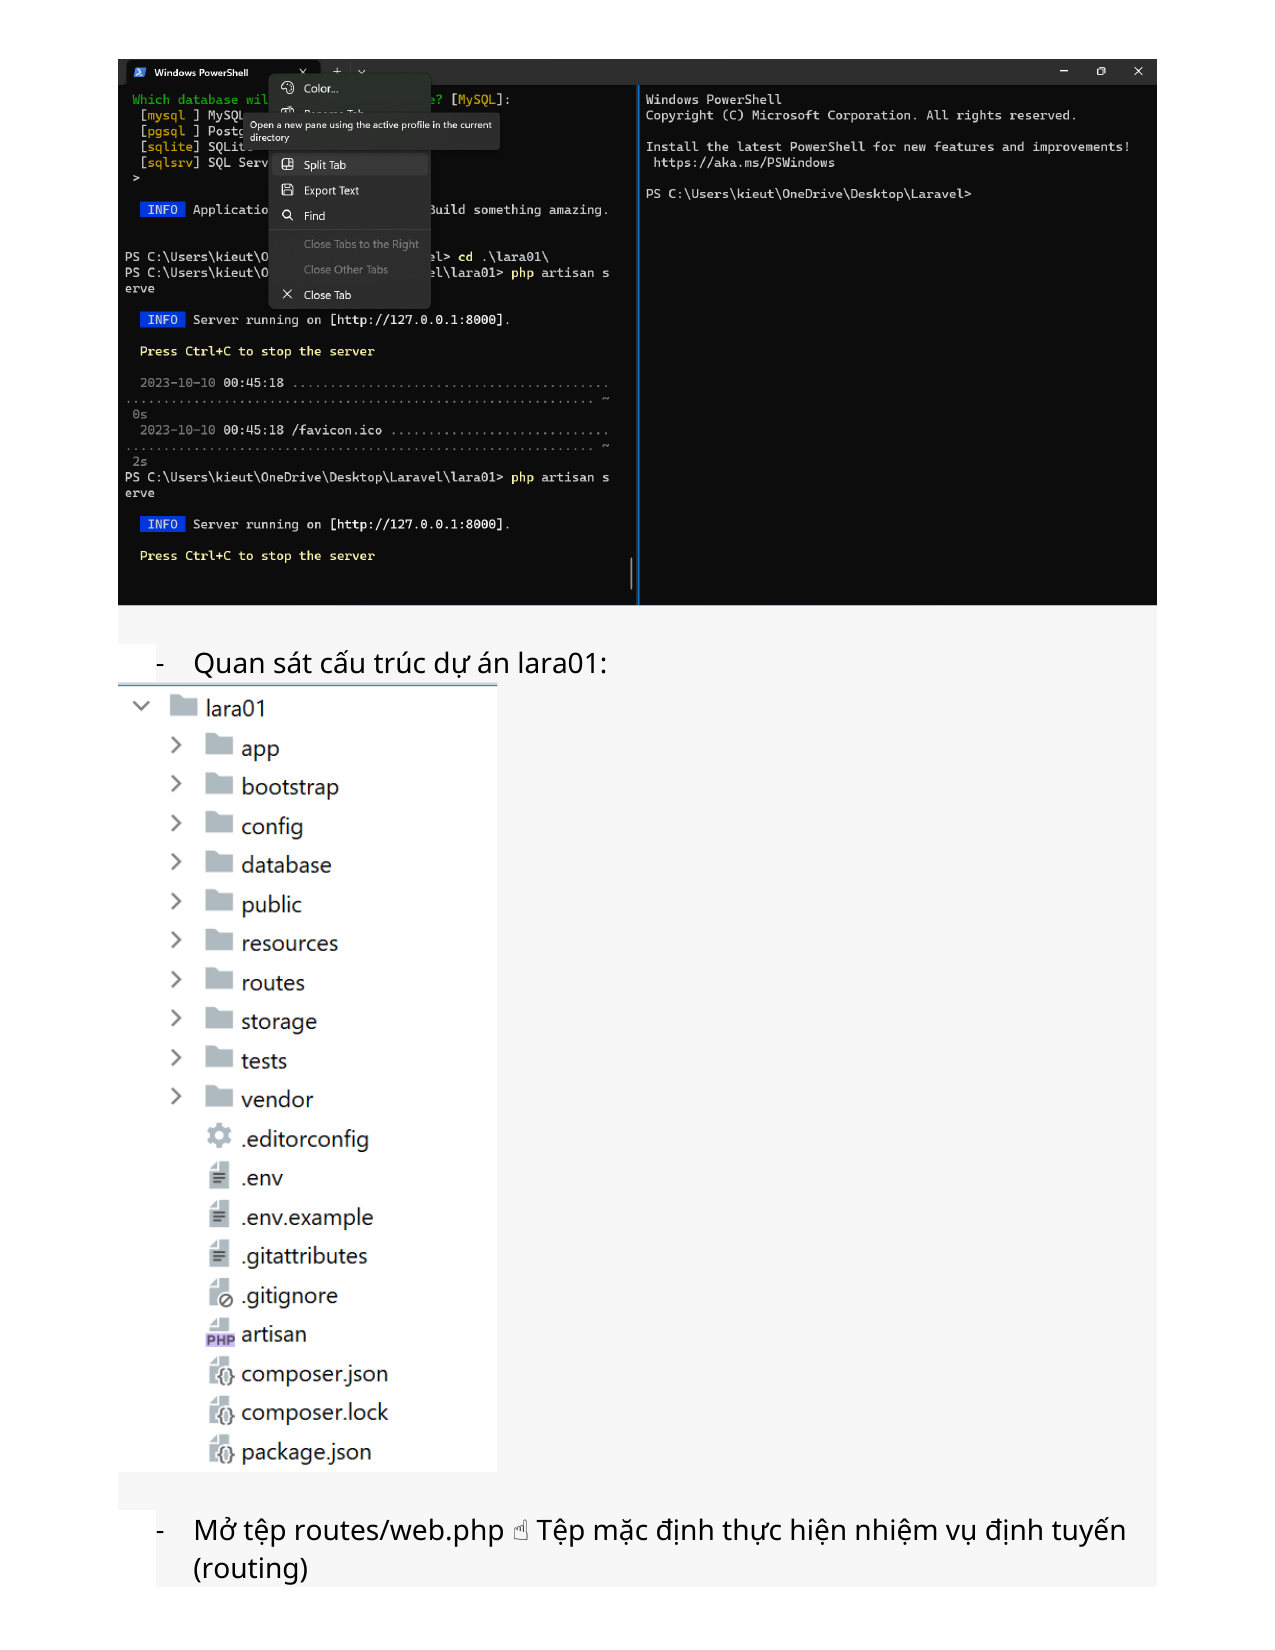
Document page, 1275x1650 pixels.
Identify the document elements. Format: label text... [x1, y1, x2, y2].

list Quan sát cấu trúc dự án lara01: [156, 644, 1157, 682]
picture [118, 682, 498, 1472]
list Mở tệp routes/web.php Tệp mặc định thực hiện nhiệm vụ định tuyến (routing) [156, 1510, 1157, 1587]
picture [118, 59, 1157, 606]
